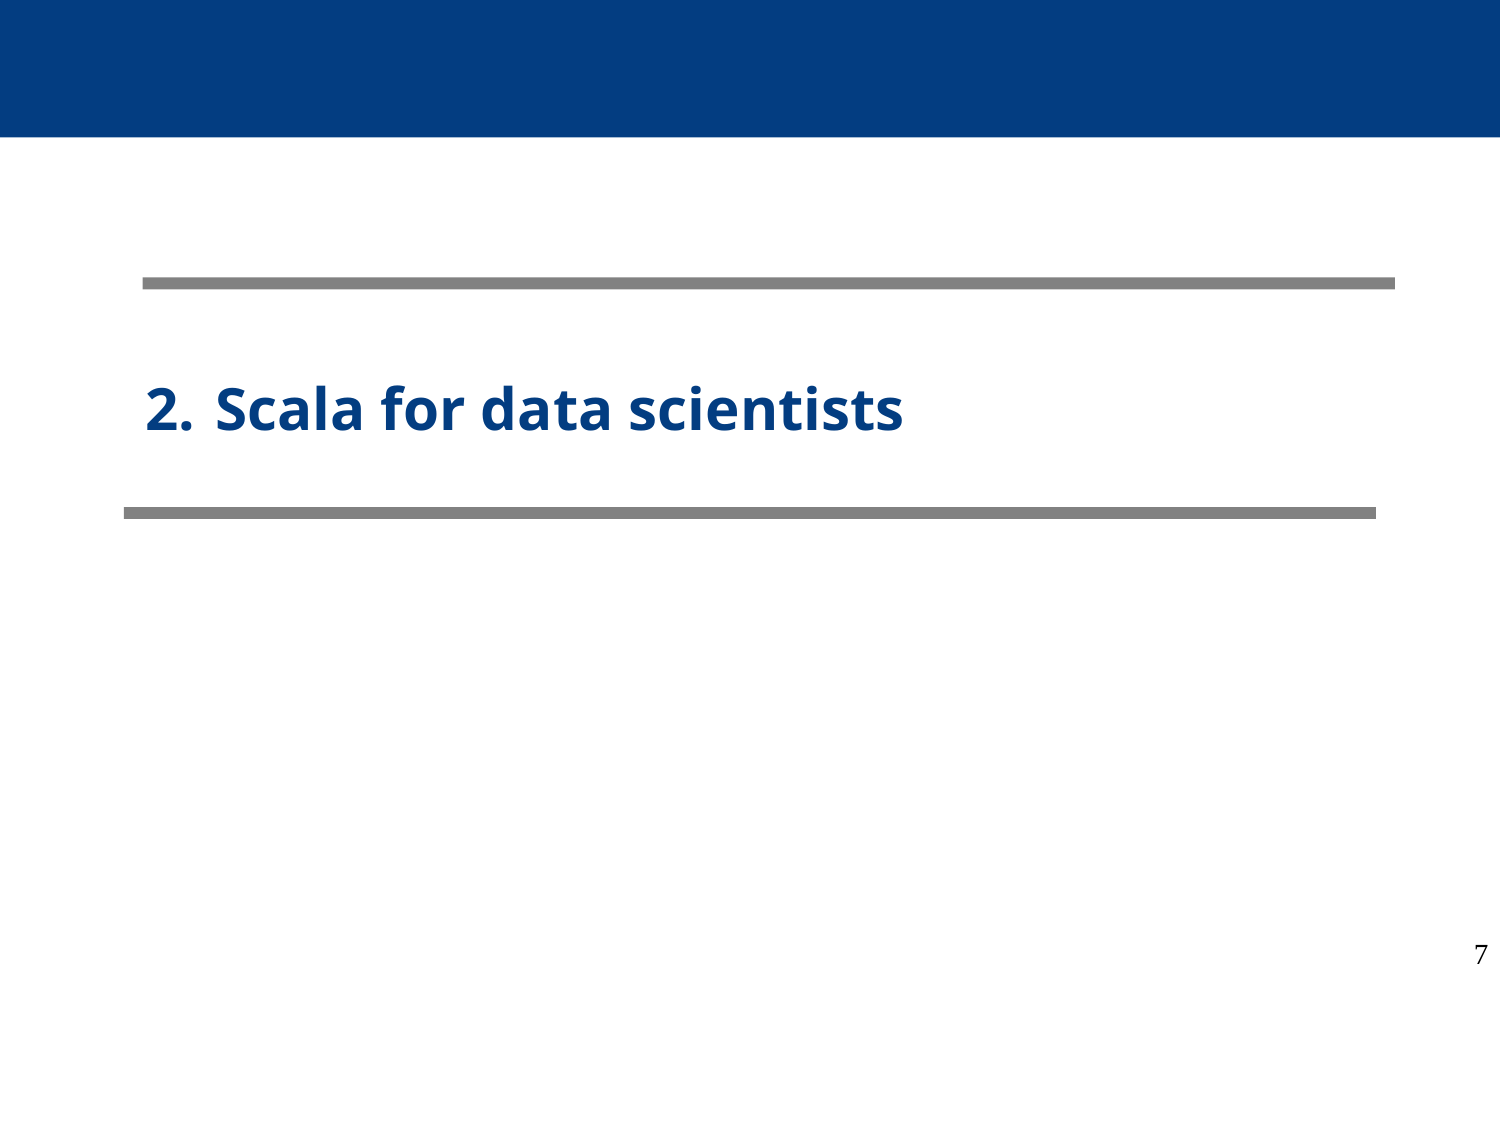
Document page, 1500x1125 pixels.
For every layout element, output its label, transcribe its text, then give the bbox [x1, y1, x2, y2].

text 7 [0, 937, 1488, 971]
subtitle Scala for data scientists [145, 349, 1500, 451]
